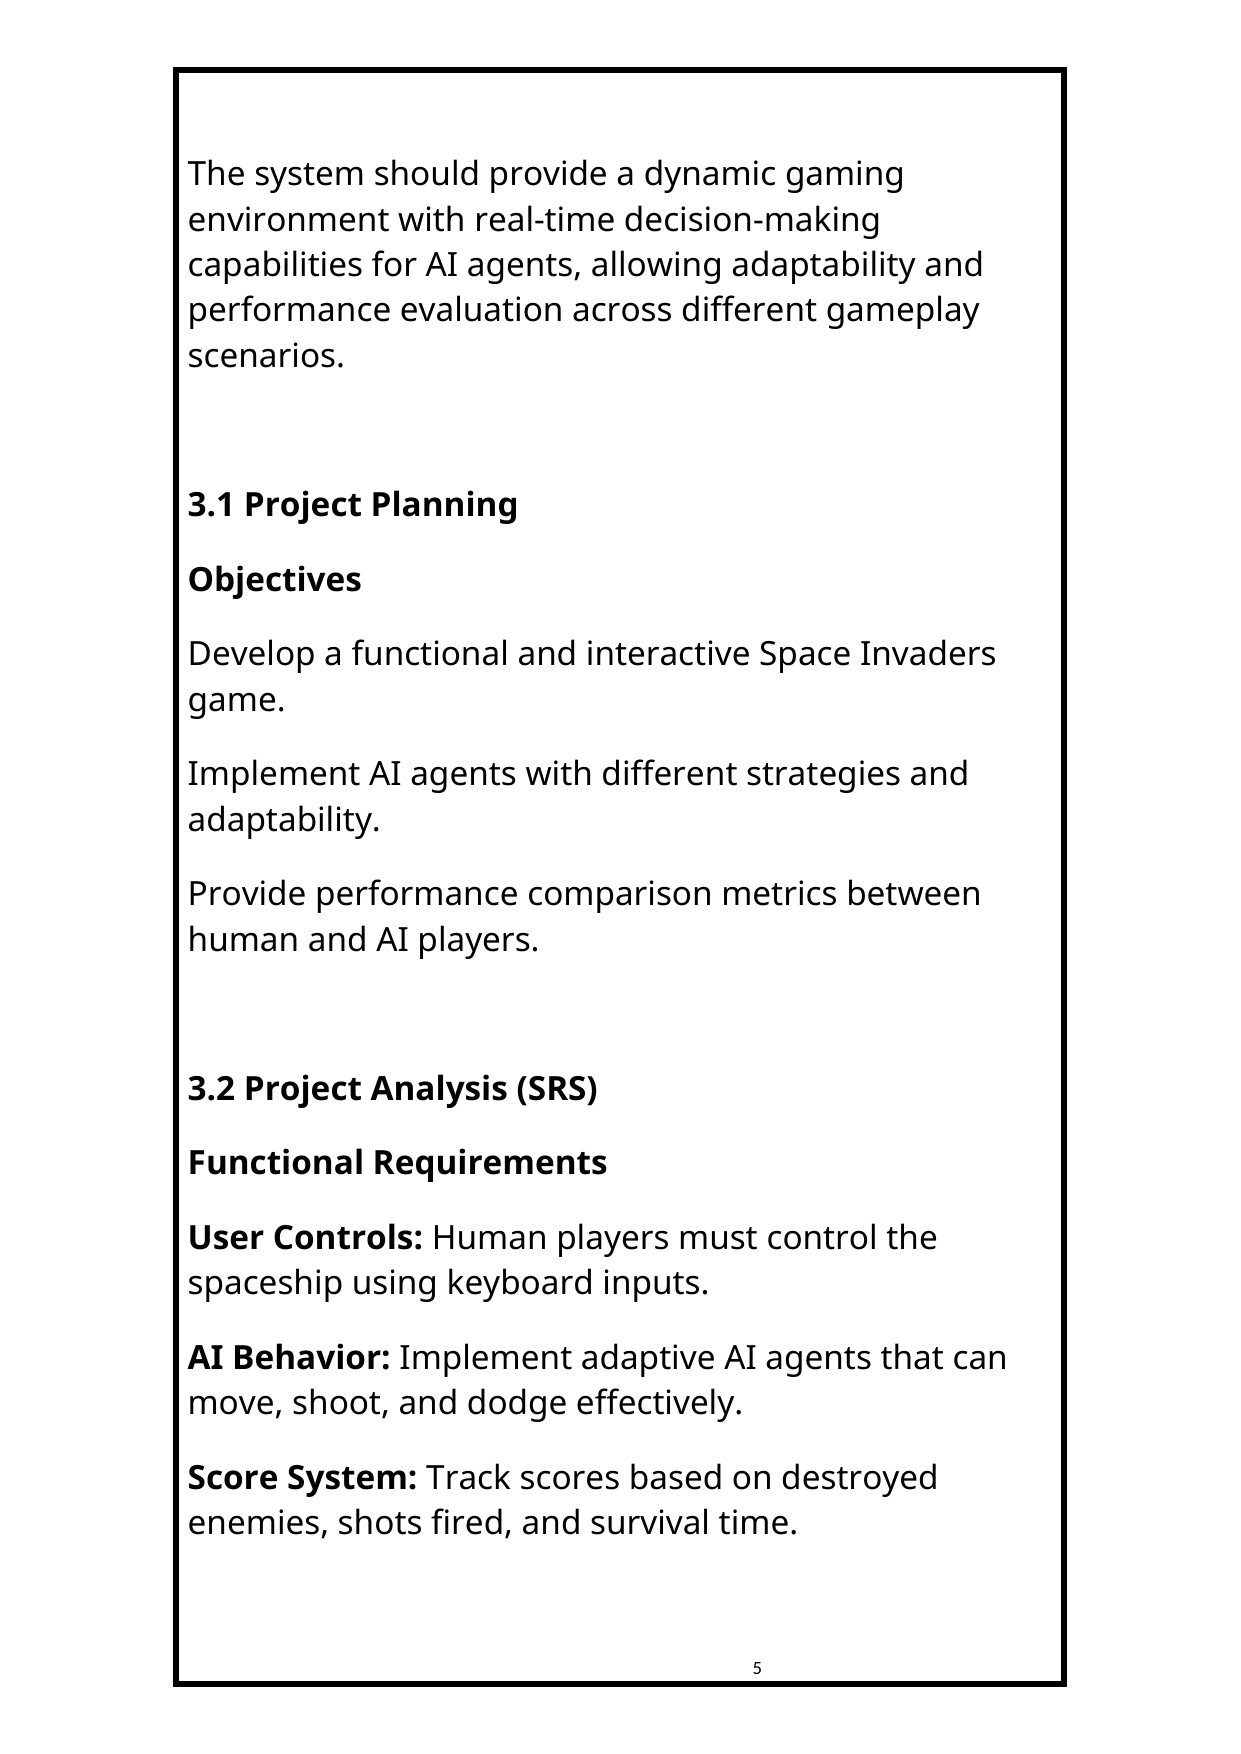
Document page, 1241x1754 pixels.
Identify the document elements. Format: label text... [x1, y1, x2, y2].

text Implement AI agents with different strategies and adaptability. [187, 750, 1053, 841]
text AI Behavior: Implement adaptive AI agents that can move, shoot, and dodge effectively. [187, 1334, 1053, 1424]
subtitle 3.2 Project Analysis (SRS) [187, 1064, 1053, 1110]
text User Controls: Human players must control the spaceship using keyboard inputs. [187, 1214, 1053, 1304]
text Develop a functional and interactive Space Invaders game. [187, 630, 1053, 721]
subtitle 3.1 Project Planning [187, 481, 1053, 526]
text The system should provide a dynamic gaming environment with real-time decision-making capabilities for AI agents, allowing adaptability and performance evaluation across different gameplay scenarios. [187, 150, 1053, 377]
text Provide performance comparison metrics between human and AI players. [187, 870, 1053, 961]
subtitle Functional Requirements [187, 1139, 1053, 1184]
text Score System: Track scores based on destroyed enemies, shots fired, and survival time. [187, 1454, 1053, 1544]
subtitle Objectives [187, 555, 1053, 601]
